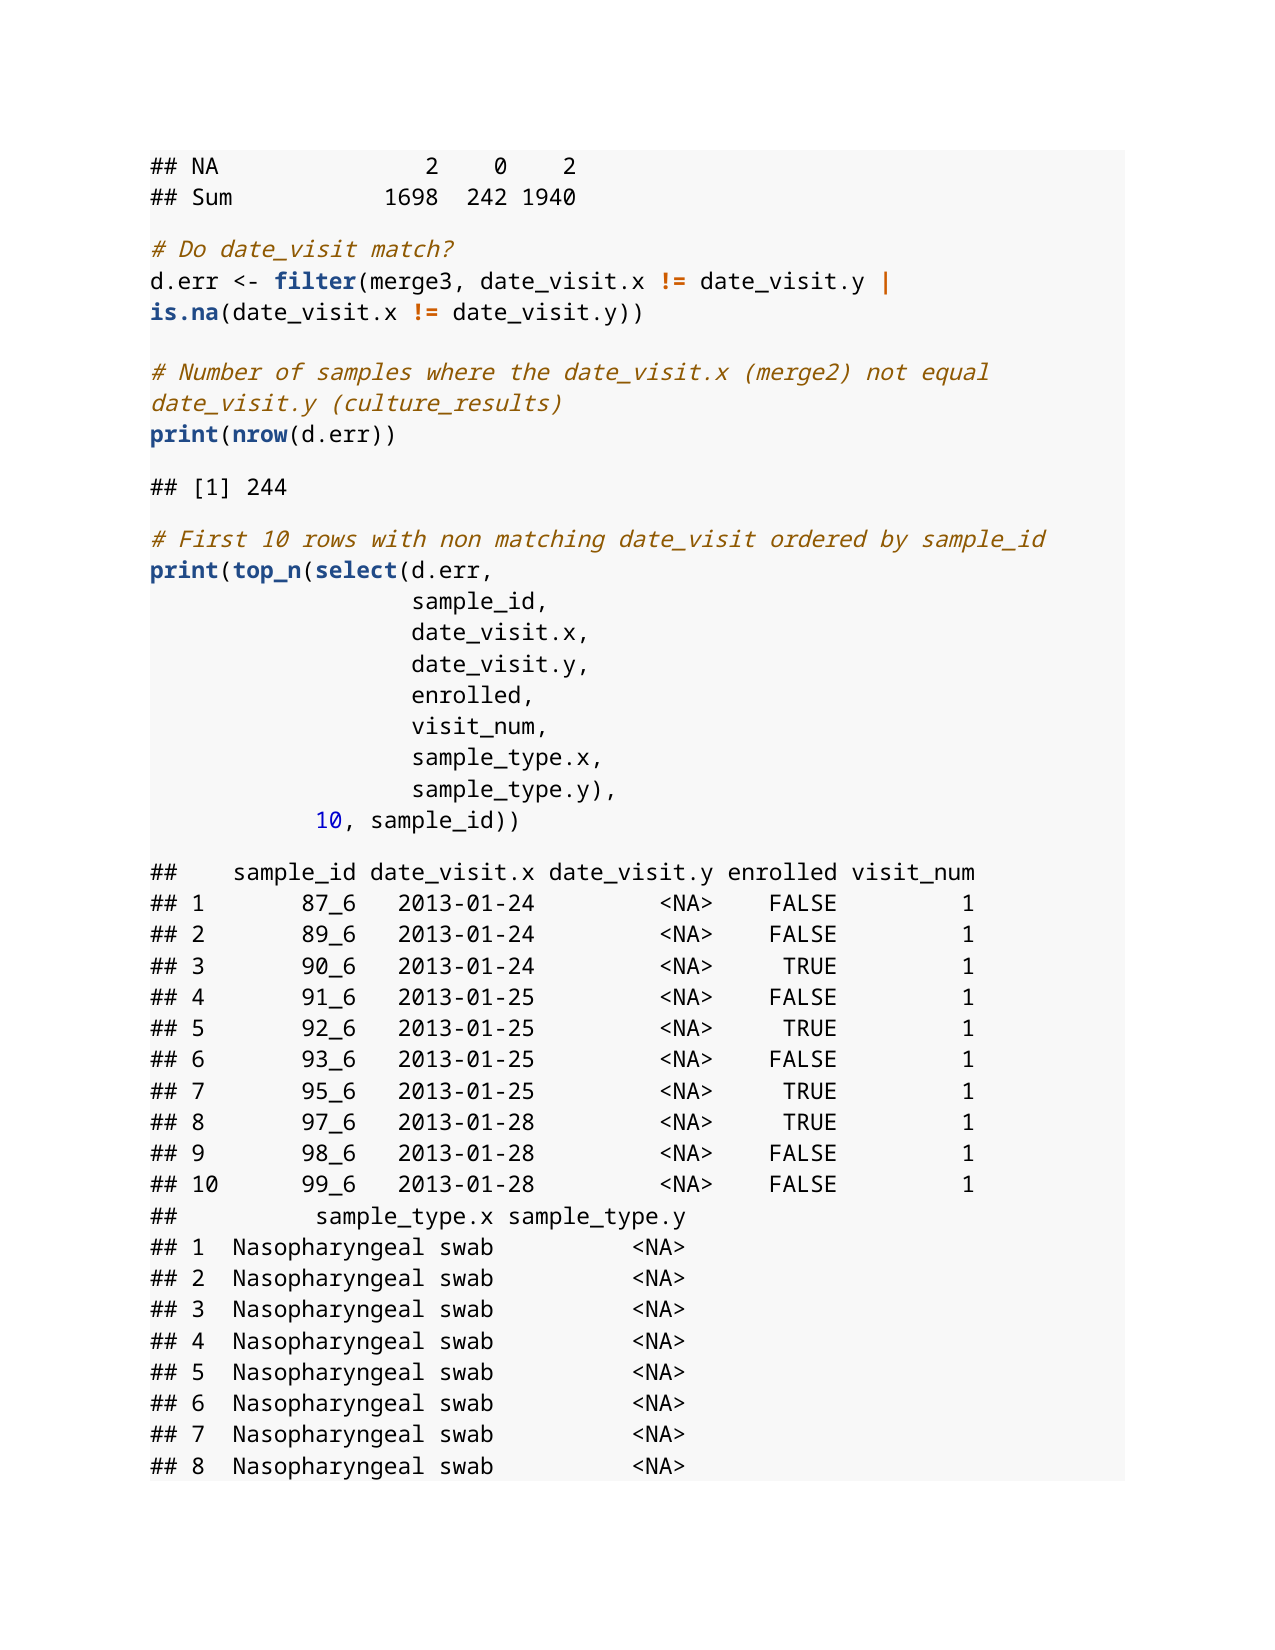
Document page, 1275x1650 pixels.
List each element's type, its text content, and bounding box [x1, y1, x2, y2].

text ## cr.i TRUE NA Sum ## merge2.i ## TRUE 1696 242 1938 ## NA 2 0 2 ## Sum 1698 242 1940 [150, 150, 1125, 212]
text ## [1] 244 [150, 470, 1125, 502]
text # First 10 rows with non matching date_visit ordered by sample_id print(top_n(select(d.err, sample_id, date_visit.x, date_visit.y, enrolled, visit_num, sample_type.x, sample_type.y), 10, sample_id)) [150, 522, 1125, 835]
text # Do date_visit match? d.err <- filter(merge3, date_visit.x != date_visit.y | is.na(date_visit.x != date_visit.y)) # Number of samples where the date_visit.x (merge2) not equal date_visit.y (culture_results) print(nrow(d.err)) [150, 233, 1125, 449]
